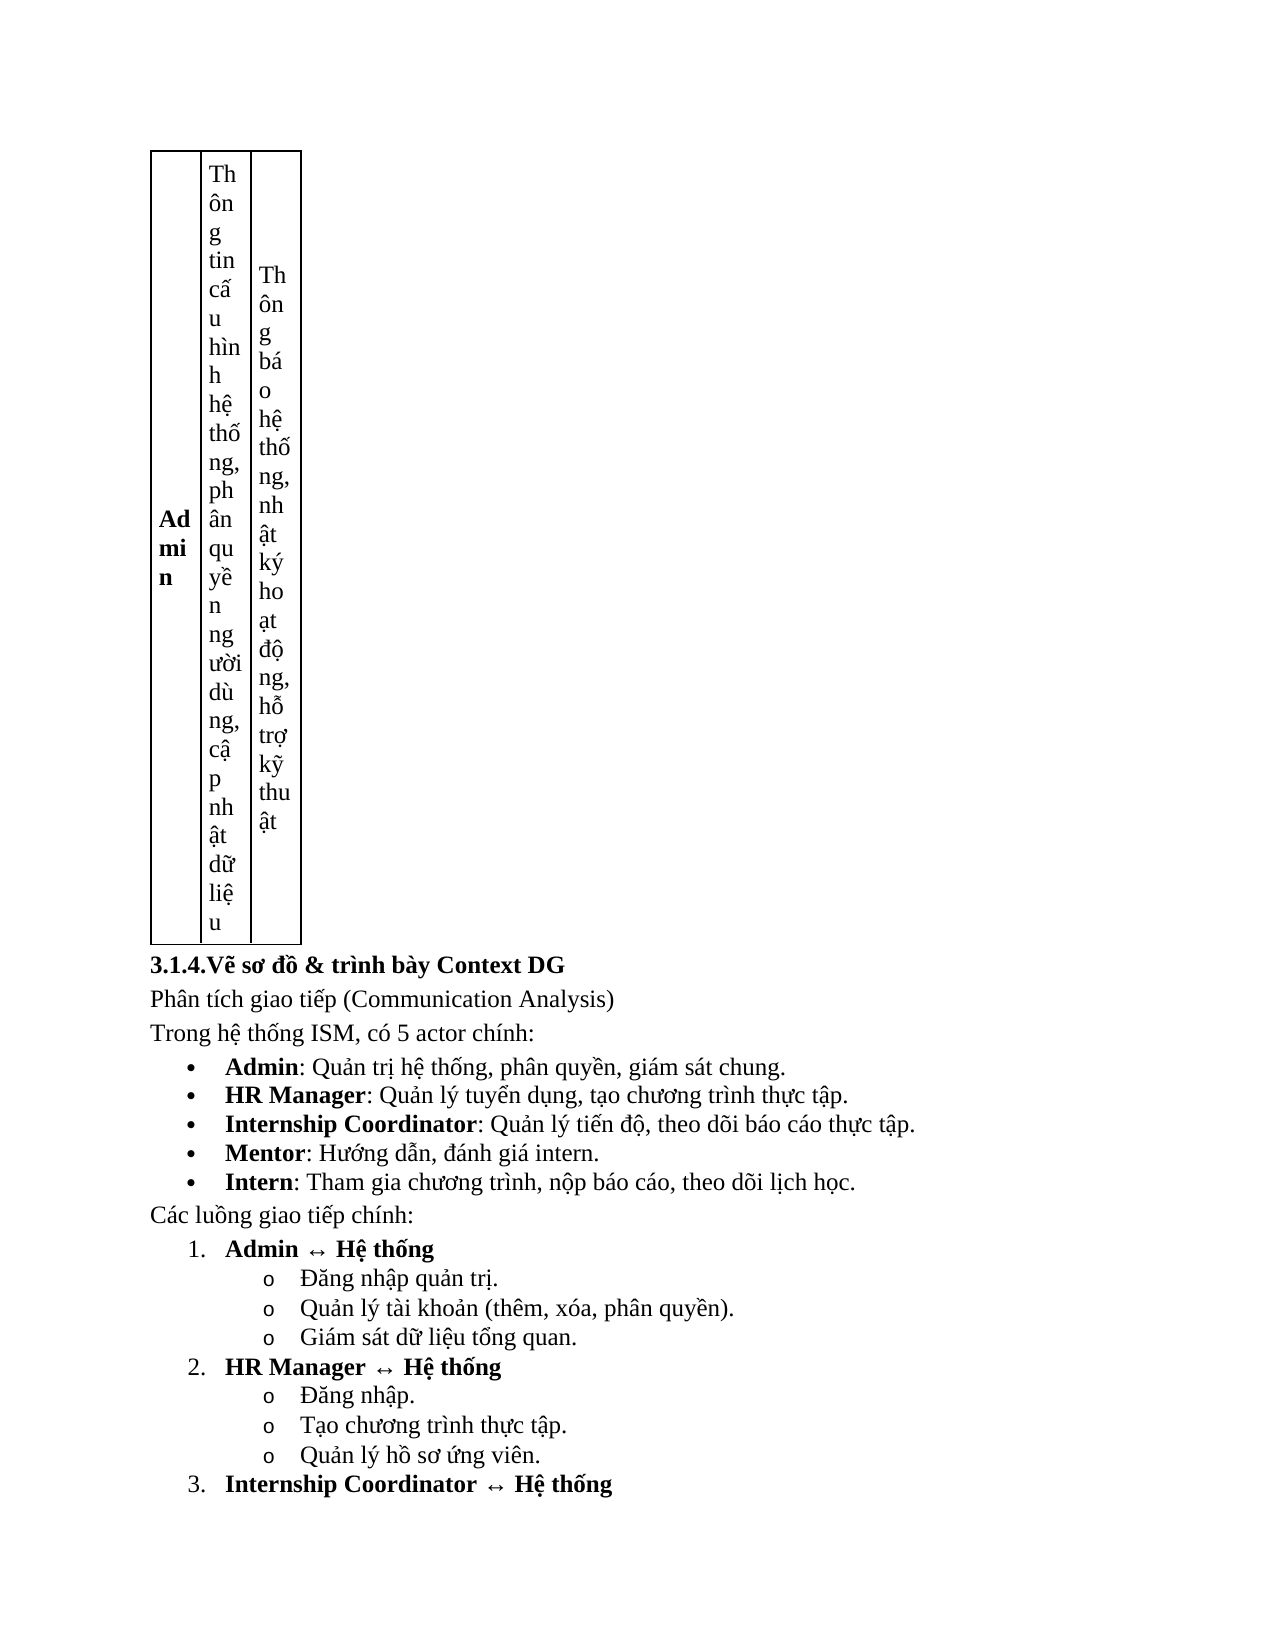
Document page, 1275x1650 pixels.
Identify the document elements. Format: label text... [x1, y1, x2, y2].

subtitle 3.1.4.Vẽ sơ đồ & trình bày Context DG [150, 950, 1125, 979]
table_cell Admin [152, 152, 200, 943]
list HR Manager: Quản lý tuyển dụng, tạo chương trình thực tập. [187, 1086, 1125, 1114]
list HR Manager ↔ Hệ thống [187, 1393, 1125, 1421]
list Internship Coordinator: Quản lý tiến độ, theo dõi báo cáo thực tập. [187, 1119, 1125, 1148]
list Tạo chương trình thực tập. [262, 1461, 1125, 1491]
list Đăng nhập quản trị. [262, 1289, 1125, 1318]
list Giám sát dữ liệu tổng quan. [262, 1358, 1125, 1388]
list Quản lý tài khoản (thêm, xóa, phân quyền). [262, 1323, 1125, 1353]
list Admin ↔ Hệ thống [187, 1255, 1125, 1283]
text Các luồng giao tiếp chính: [150, 1221, 1125, 1250]
list Mentor: Hướng dẫn, đánh giá intern. [187, 1153, 1125, 1182]
table_cell Thông báo hệ thống, nhật ký hoạt động, hỗ trợ kỹ thuật [252, 152, 300, 943]
list Đăng nhập. [262, 1427, 1125, 1456]
list Intern: Tham gia chương trình, nộp báo cáo, theo dõi lịch học. [187, 1187, 1125, 1216]
list Admin: Quản trị hệ thống, phân quyền, giám sát chung. [187, 1052, 1125, 1080]
table_cell Thông tin cấu hình hệ thống, phân quyền người dùng, cập nhật dữ liệu [202, 152, 250, 943]
text Phân tích giao tiếp (Communication Analysis) [150, 984, 1125, 1013]
text Trong hệ thống ISM, có 5 actor chính: [150, 1018, 1125, 1047]
